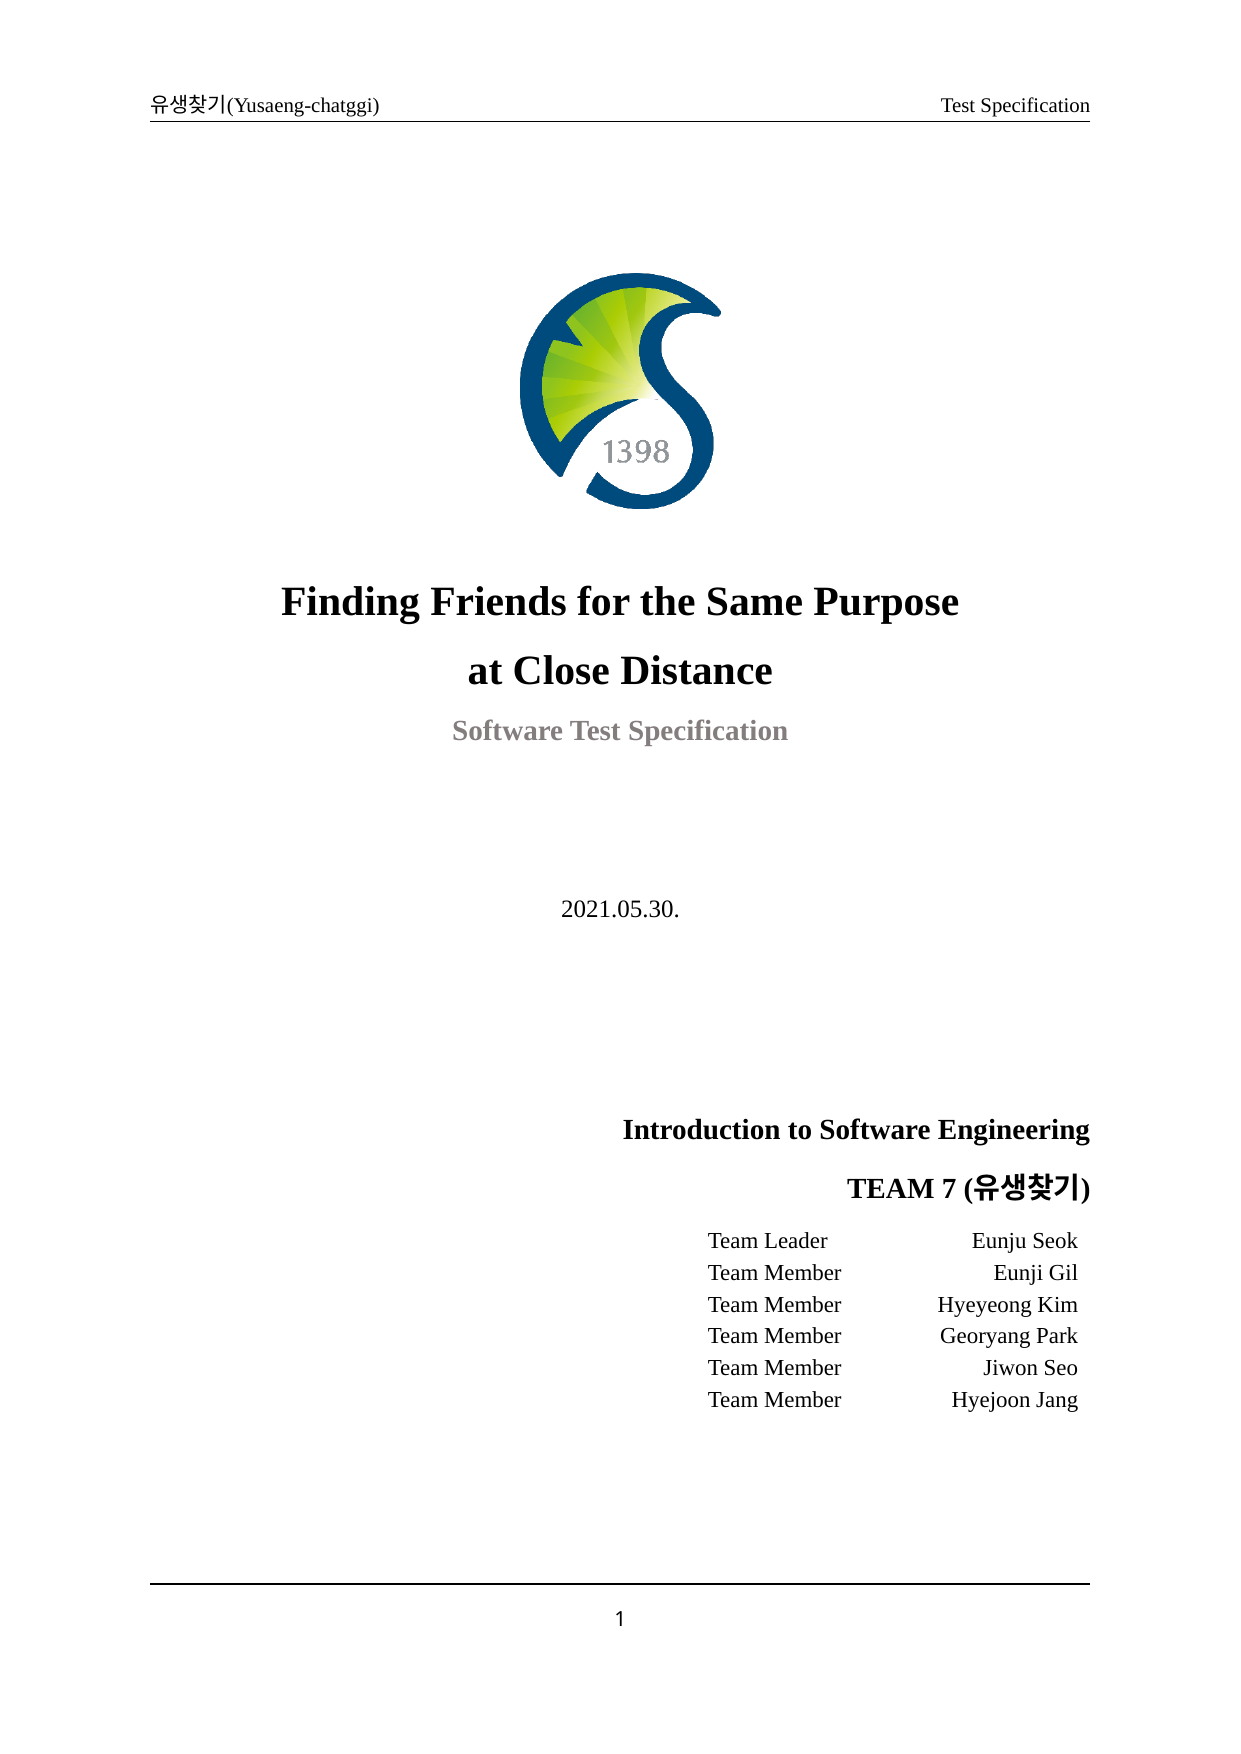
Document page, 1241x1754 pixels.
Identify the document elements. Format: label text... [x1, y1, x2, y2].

text Introduction to Software Engineering [150, 1112, 1090, 1146]
table_cell Team Member [696, 1386, 888, 1418]
table_cell Jiwon Seo [888, 1354, 1089, 1386]
table_header Eunju Seok [888, 1227, 1089, 1259]
text Finding Friends for the Same Purpose [150, 577, 1090, 625]
table_cell Georyang Park [888, 1323, 1089, 1354]
picture [518, 271, 722, 511]
table_cell Eunji Gil [888, 1259, 1089, 1291]
table_cell Team Member [696, 1323, 888, 1354]
table_cell Team Member [696, 1291, 888, 1323]
table_cell Hyejoon Jang [888, 1386, 1089, 1418]
table_cell Team Member [696, 1259, 888, 1291]
text at Close Distance [150, 645, 1090, 693]
text 2021.05.30. [150, 894, 1090, 923]
table_cell Team Member [696, 1354, 888, 1386]
text Software Test Specification [150, 713, 1090, 747]
table_cell Hyeyeong Kim [888, 1291, 1089, 1323]
text TEAM 7 (유생찾기) [150, 1165, 1090, 1207]
table_header Team Leader [696, 1227, 888, 1259]
